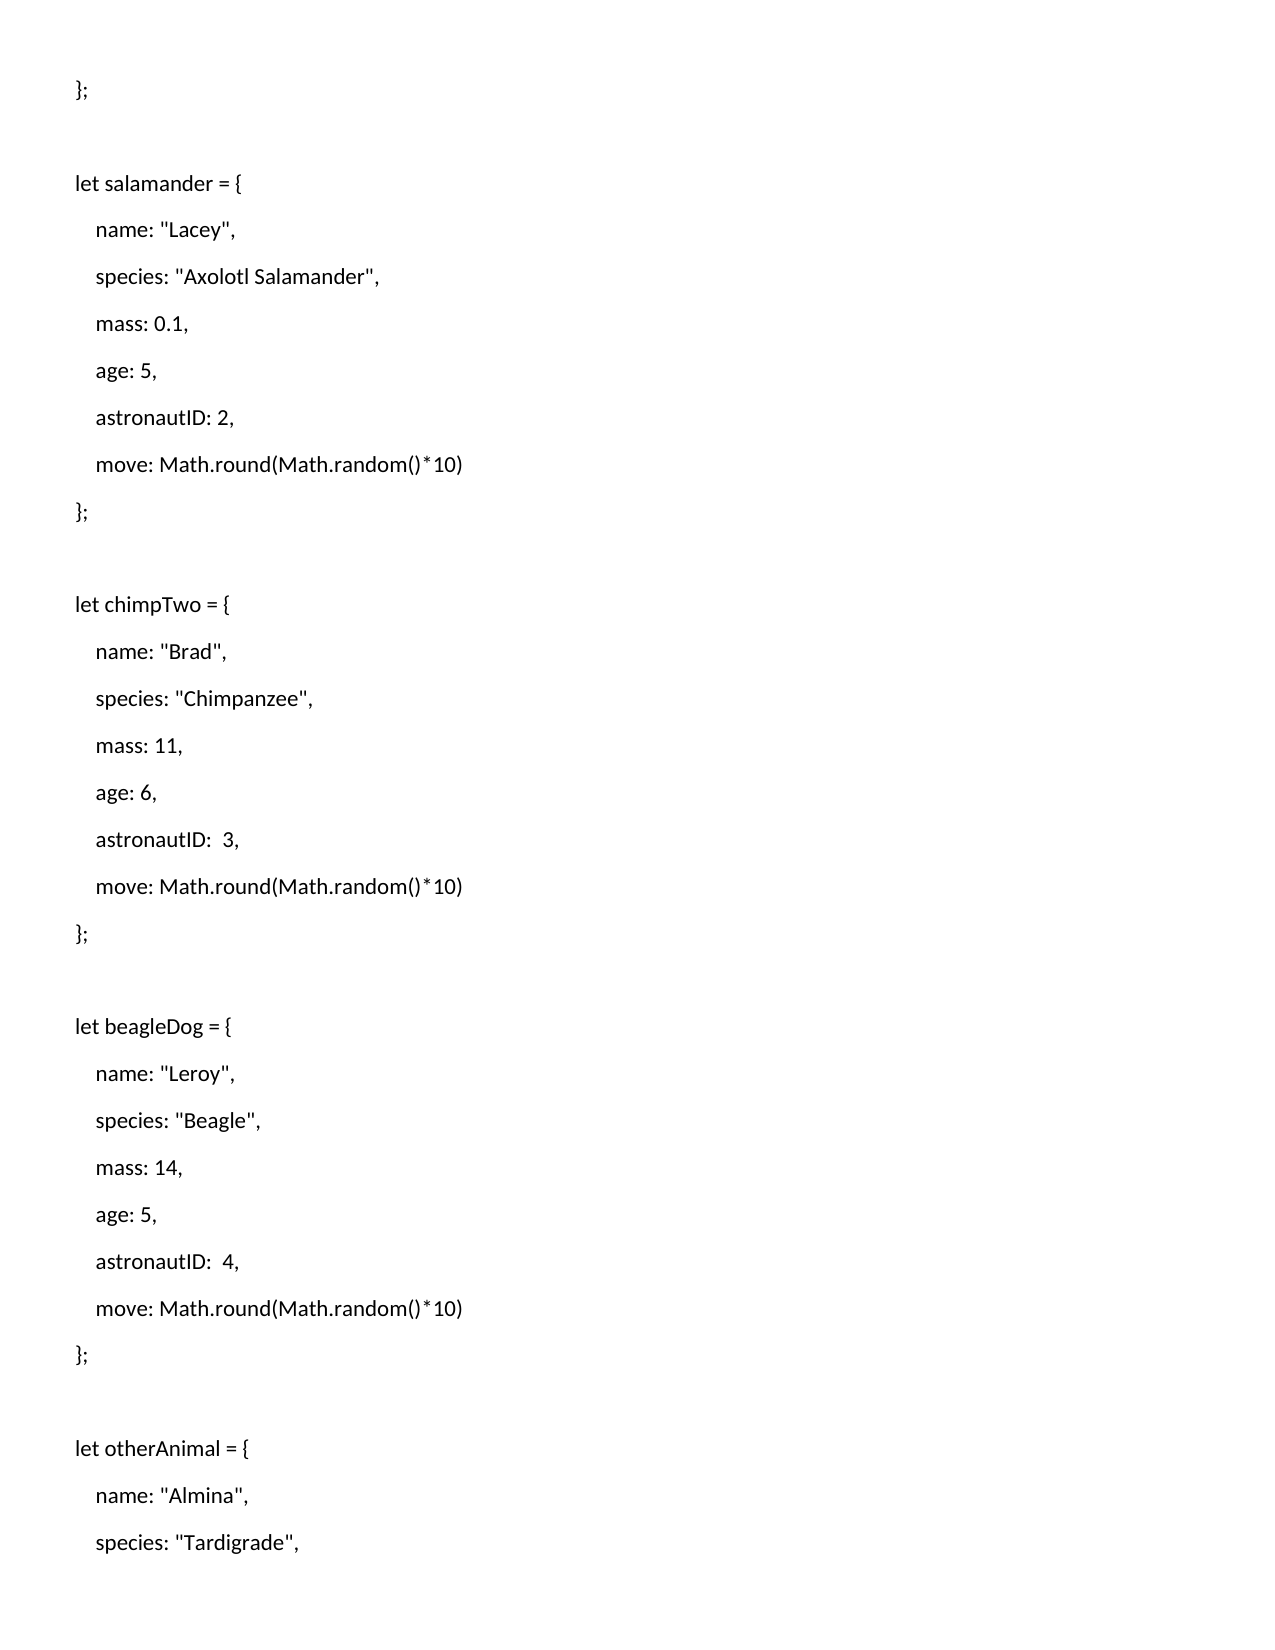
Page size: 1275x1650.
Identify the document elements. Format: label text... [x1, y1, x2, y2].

text astronautID: 2, [75, 403, 1200, 431]
text move: Math.round(Math.random()*10) [75, 872, 1200, 900]
text name: "Brad", [75, 637, 1200, 666]
text name: "Leroy", [75, 1059, 1200, 1087]
text astronautID: 3, [75, 825, 1200, 853]
text name: "Lacey", [75, 216, 1200, 244]
text species: "Tardigrade", [75, 1528, 1200, 1556]
text let beagleDog = { [75, 1012, 1200, 1041]
text age: 5, [75, 356, 1200, 384]
text move: Math.round(Math.random()*10) [75, 450, 1200, 478]
text mass: 11, [75, 731, 1200, 759]
text age: 5, [75, 1200, 1200, 1228]
text let salamander = { [75, 169, 1200, 197]
text mass: 0.1, [75, 309, 1200, 337]
text species: "Chimpanzee", [75, 684, 1200, 712]
text name: "Almina", [75, 1481, 1200, 1509]
text }; [75, 497, 1200, 525]
text astronautID: 4, [75, 1247, 1200, 1275]
text species: "Axolotl Salamander", [75, 262, 1200, 291]
text age: 6, [75, 778, 1200, 806]
text }; [75, 919, 1200, 947]
text }; [75, 1341, 1200, 1369]
text mass: 14, [75, 1153, 1200, 1181]
text species: "Beagle", [75, 1106, 1200, 1134]
text }; [75, 75, 1200, 103]
text let otherAnimal = { [75, 1434, 1200, 1462]
text let chimpTwo = { [75, 591, 1200, 619]
text move: Math.round(Math.random()*10) [75, 1294, 1200, 1322]
